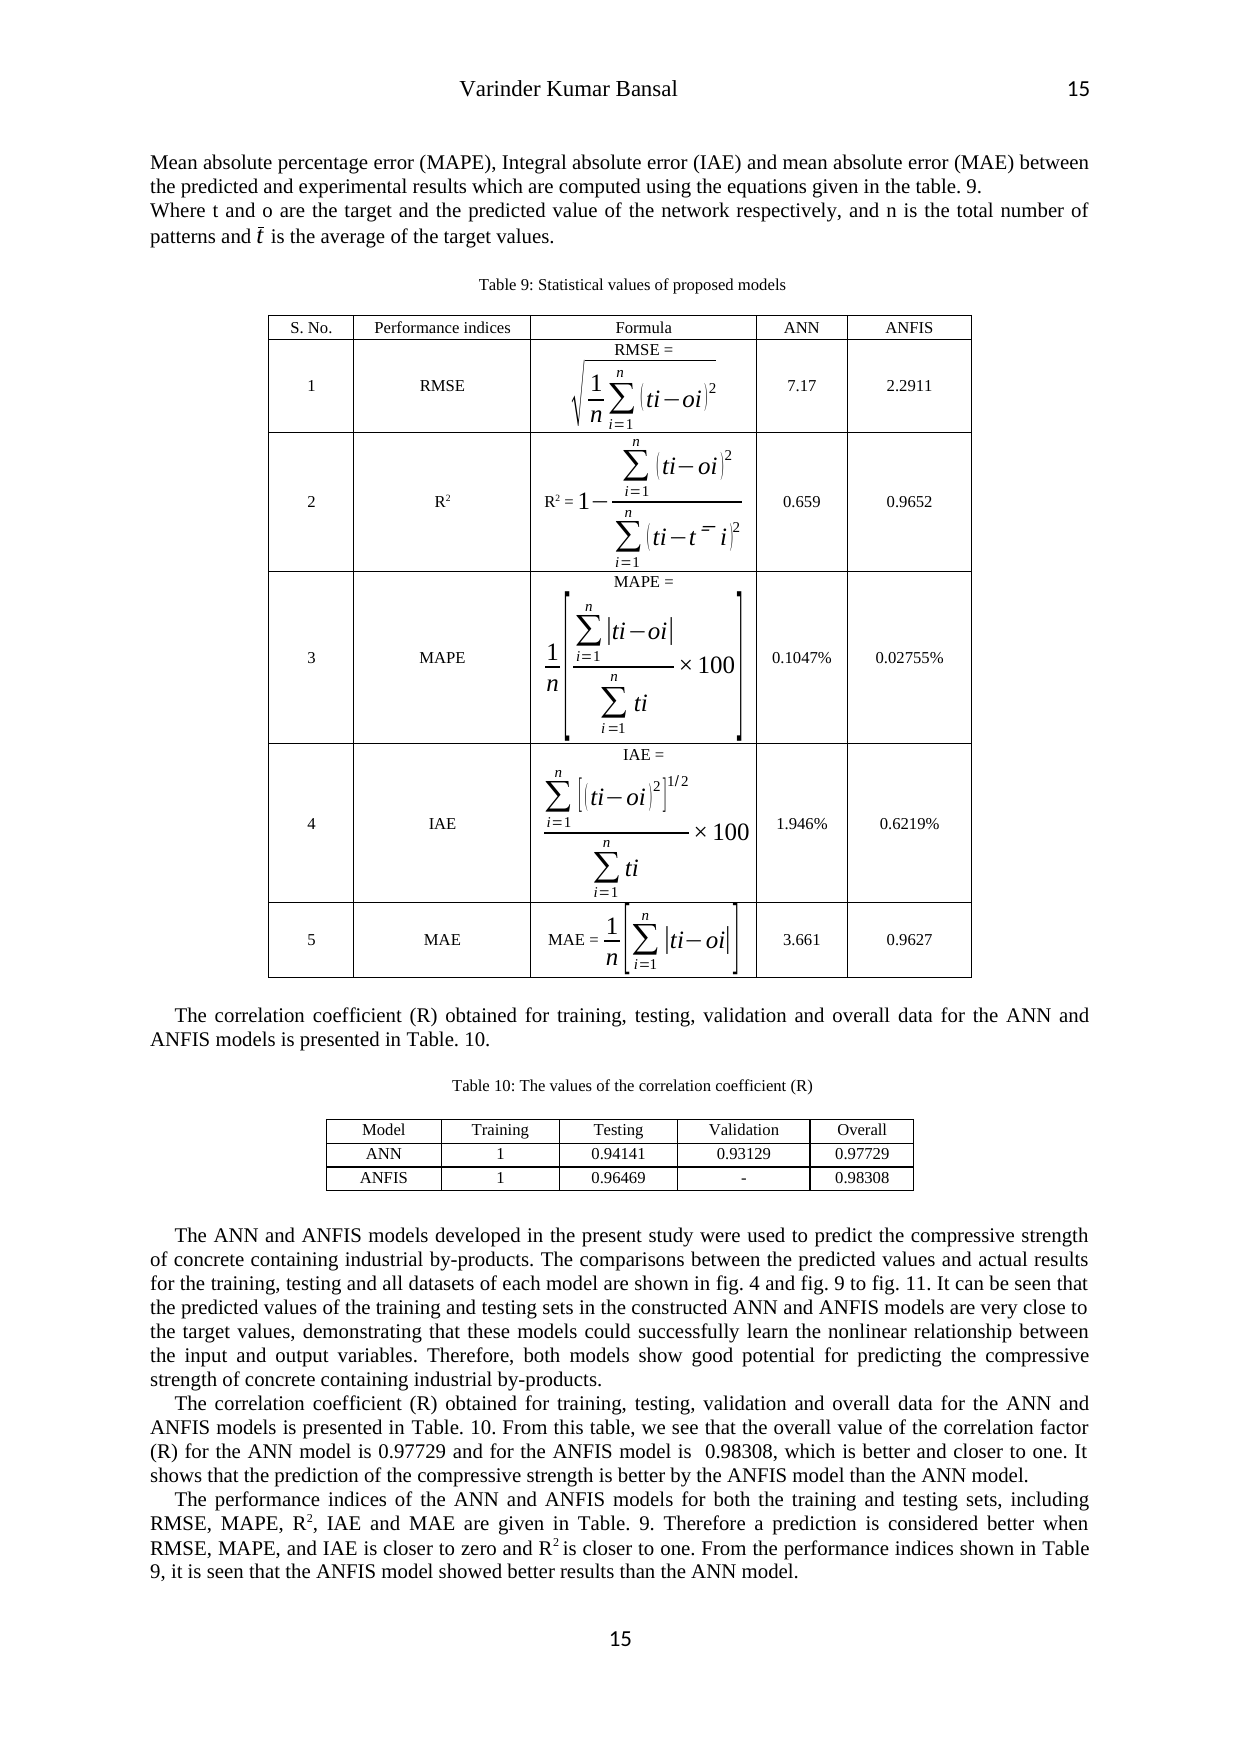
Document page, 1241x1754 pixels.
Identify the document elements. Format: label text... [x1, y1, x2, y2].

table_cell RMSE = [531, 340, 756, 432]
table_cell 2 [269, 433, 353, 571]
table_header ANN [757, 316, 847, 338]
text The correlation coefficient (R) obtained for training, testing, validation and overall data for the ANN and ANFIS models is presented in Table. 10. From this table, we see that the overall value of the correlation factor (R) for the ANN model is 0.97729 and for the ANFIS model is 0.98308, which is better and closer to one. It shows that the prediction of the compressive strength is better by the ANFIS model than the ANN model. [150, 1391, 1090, 1487]
table_cell 1.946% [757, 744, 847, 902]
table_cell - [678, 1168, 809, 1190]
table_cell RMSE [354, 340, 530, 432]
table_cell 0.9627 [848, 903, 971, 977]
table_cell IAE [354, 744, 530, 902]
text Where t and o are the target and the predicted value of the network respectively, and n is the total number of patterns and is the average of the target values. [150, 198, 1090, 250]
table_cell 1 [442, 1168, 559, 1190]
table_cell 3 [269, 572, 353, 743]
table_cell 0.93129 [678, 1144, 809, 1166]
table_cell 0.02755% [848, 572, 971, 743]
table_header Training [442, 1120, 559, 1142]
table_cell 1 [269, 340, 353, 432]
table_cell 7.17 [757, 340, 847, 432]
table_cell 0.94141 [560, 1144, 677, 1166]
text Table 10: The values of the correlation coefficient (R) [150, 1076, 1090, 1095]
table_header ANFIS [848, 316, 971, 338]
table_header Formula [531, 316, 756, 338]
table_cell IAE = [531, 744, 756, 902]
table_cell R2 = [531, 433, 756, 571]
table_cell 0.96469 [560, 1168, 677, 1190]
table_cell 4 [269, 744, 353, 902]
table_cell MAPE [354, 572, 530, 743]
table_header Overall [811, 1120, 913, 1142]
text The performance indices of the ANN and ANFIS models for both the training and testing sets, including RMSE, MAPE, R2, IAE and MAE are given in Table. 9. Therefore a prediction is considered better when RMSE, MAPE, and IAE is closer to zero and R2 is closer to one. From the performance indices shown in Table 9, it is seen that the ANFIS model showed better results than the ANN model. [150, 1487, 1090, 1583]
table_cell 0.6219% [848, 744, 971, 902]
table_header S. No. [269, 316, 353, 338]
table_cell 0.9652 [848, 433, 971, 571]
table_cell 0.659 [757, 433, 847, 571]
text The ANN and ANFIS models developed in the present study were used to predict the compressive strength of concrete containing industrial by-products. The comparisons between the predicted values and actual results for the training, testing and all datasets of each model are shown in fig. 4 and fig. 9 to fig. 11. It can be seen that the predicted values of the training and testing sets in the constructed ANN and ANFIS models are very close to the target values, demonstrating that these models could successfully learn the nonlinear relationship between the input and output variables. Therefore, both models show good potential for predicting the compressive strength of concrete containing industrial by-products. [150, 1223, 1090, 1391]
table_header Validation [678, 1120, 809, 1142]
table_header Testing [560, 1120, 677, 1142]
table_cell 1 [442, 1144, 559, 1166]
table_cell 0.97729 [811, 1144, 913, 1166]
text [150, 150, 1090, 198]
table_cell 3.661 [757, 903, 847, 977]
table_cell 0.1047% [757, 572, 847, 743]
text Table 9: Statistical values of proposed models [174, 275, 1090, 294]
table_cell ANFIS [327, 1168, 441, 1190]
table_cell MAPE = [531, 572, 756, 743]
table_cell MAE [354, 903, 530, 977]
table_cell 5 [269, 903, 353, 977]
table_header Model [327, 1120, 441, 1142]
table_cell 0.98308 [811, 1168, 913, 1190]
table_header Performance indices [354, 316, 530, 338]
table_cell 2.2911 [848, 340, 971, 432]
table_cell MAE = [531, 903, 756, 977]
table_cell ANN [327, 1144, 441, 1166]
table_cell R2 [354, 433, 530, 571]
text The correlation coefficient (R) obtained for training, testing, validation and overall data for the ANN and ANFIS models is presented in Table. 10. [150, 1003, 1090, 1051]
